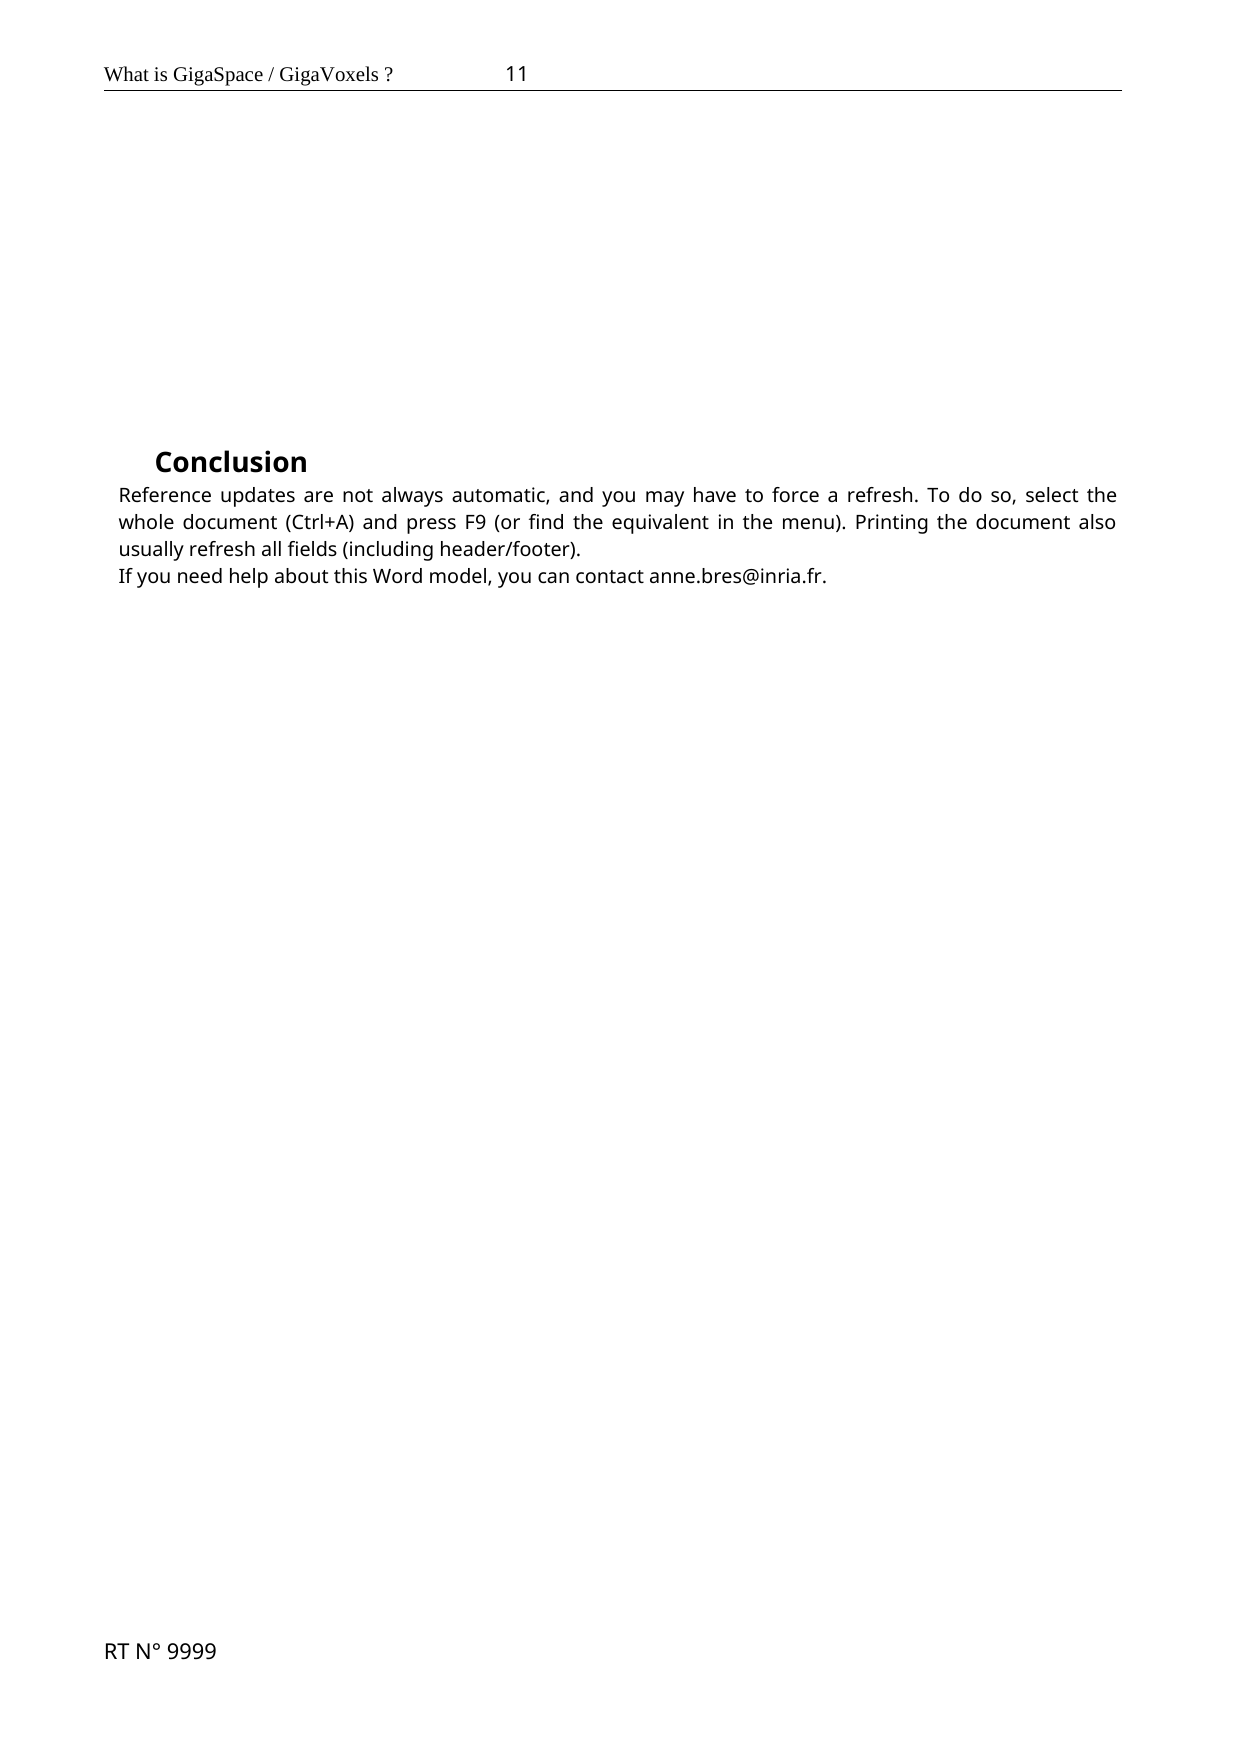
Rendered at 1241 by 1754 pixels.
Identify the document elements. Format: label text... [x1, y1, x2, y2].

text If you need help about this Word model, you can contact anne.bres@inria.fr. [118, 562, 1119, 589]
text Reference updates are not always automatic, and you may have to force a refresh. To do so, select the whole document (Ctrl+A) and press F9 (or find the equivalent in the menu). Printing the document also usually refresh all fields (including header/footer). [118, 481, 1119, 562]
subtitle Conclusion [154, 443, 1119, 481]
